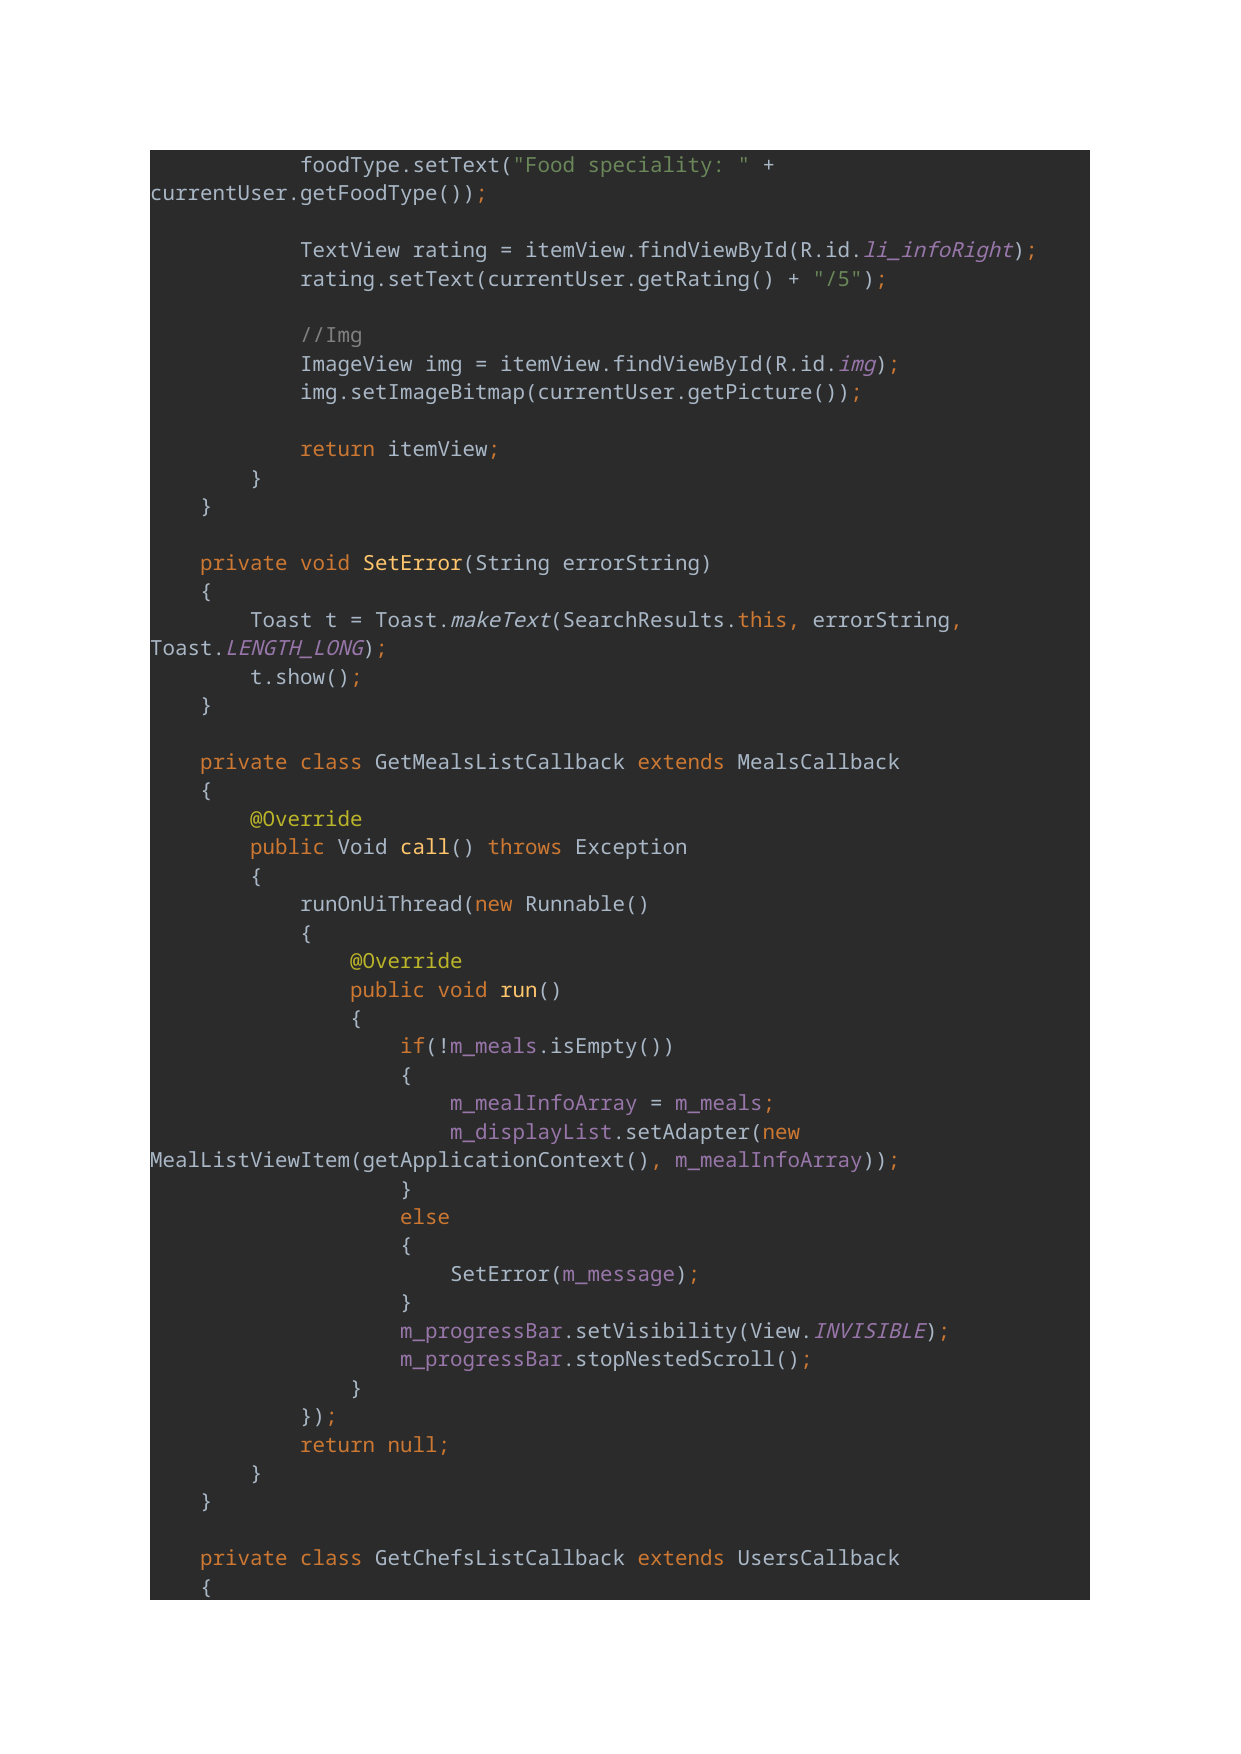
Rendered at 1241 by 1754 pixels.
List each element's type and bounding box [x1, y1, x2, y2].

text [150, 150, 1090, 1600]
